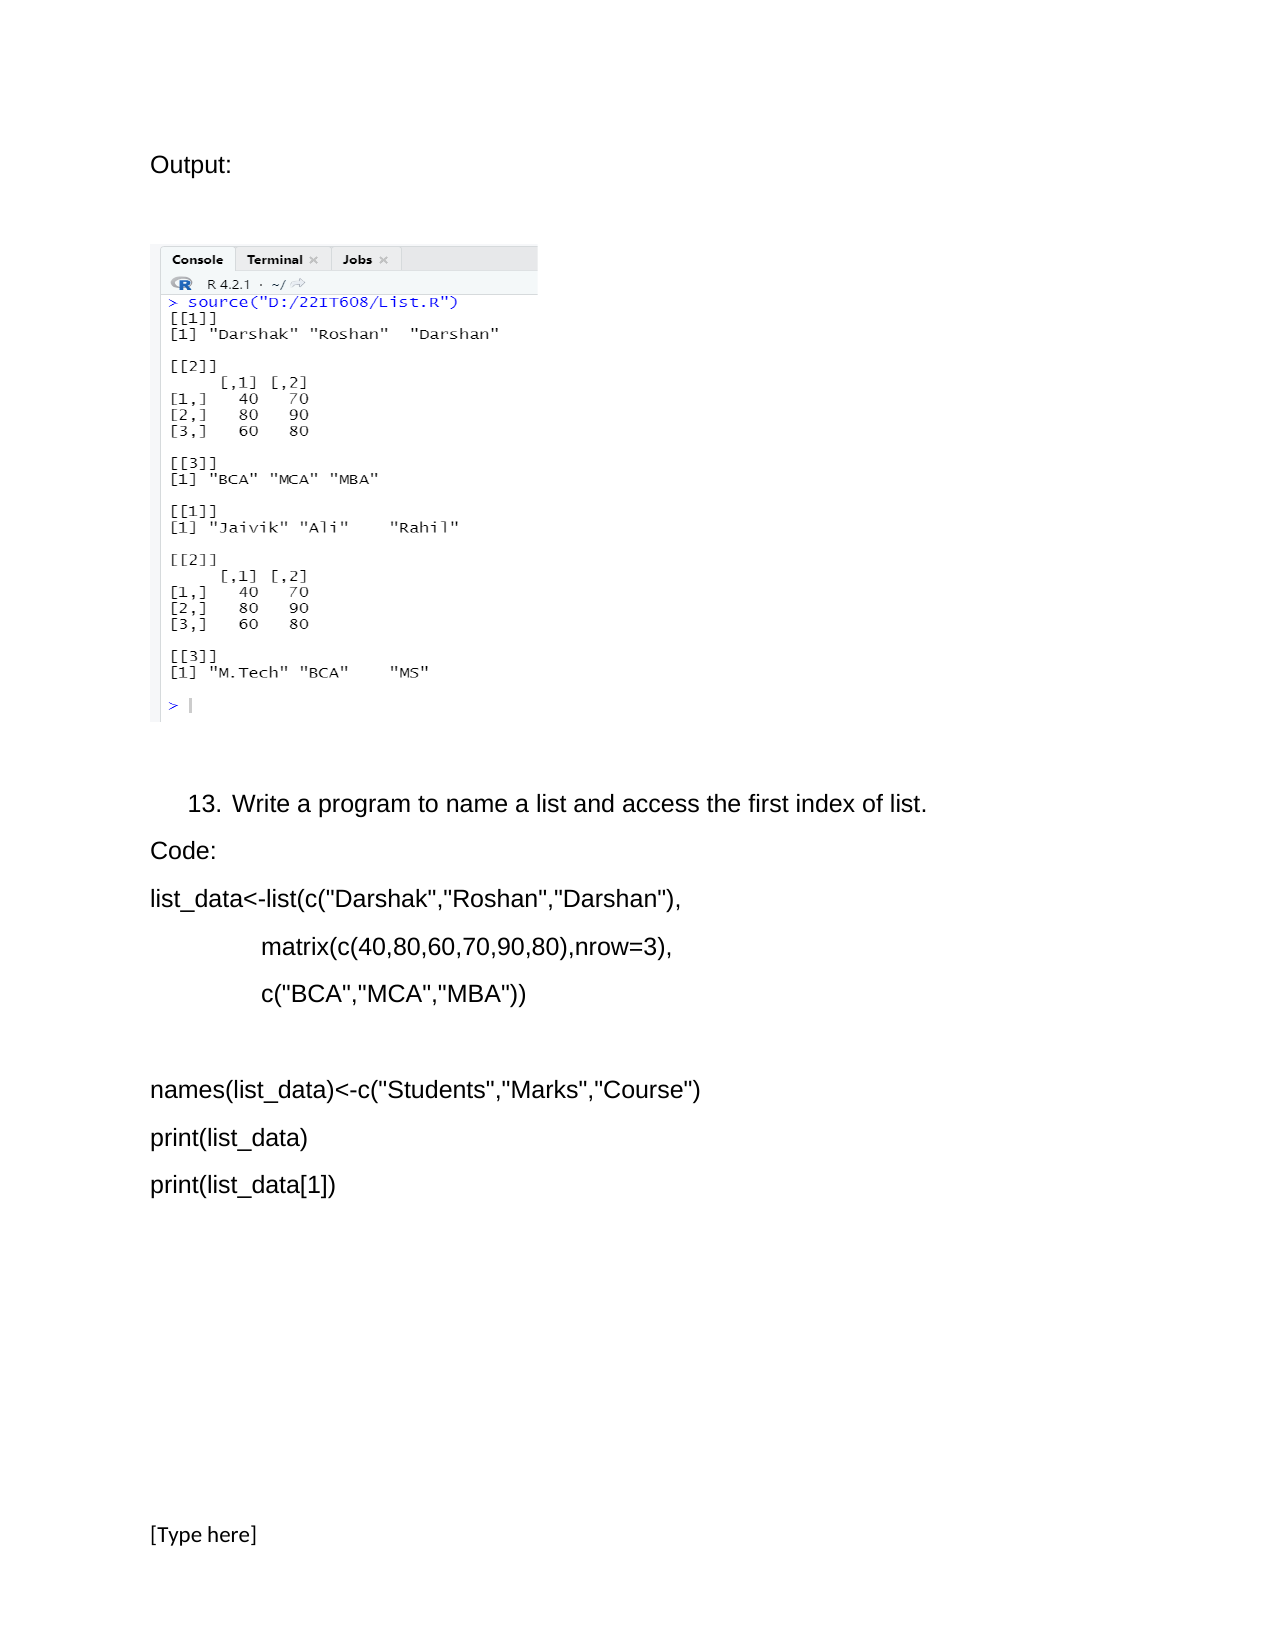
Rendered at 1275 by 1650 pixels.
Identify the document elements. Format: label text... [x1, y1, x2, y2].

text Output: [150, 150, 1125, 179]
text print(list_data[1]) [150, 1170, 1125, 1199]
text print(list_data) [150, 1122, 1125, 1151]
text Code: [150, 836, 1125, 865]
text list_data<-list(c("Darshak","Roshan","Darshan"), [150, 884, 1125, 913]
picture [150, 244, 538, 722]
list Write a program to name a list and access the first index of list. [187, 788, 1125, 817]
text matrix(c(40,80,60,70,90,80),nrow=3), [150, 932, 1125, 960]
text names(list_data)<-c("Students","Marks","Course") [150, 1075, 1125, 1103]
text c("BCA","MCA","MBA")) [150, 979, 1125, 1008]
